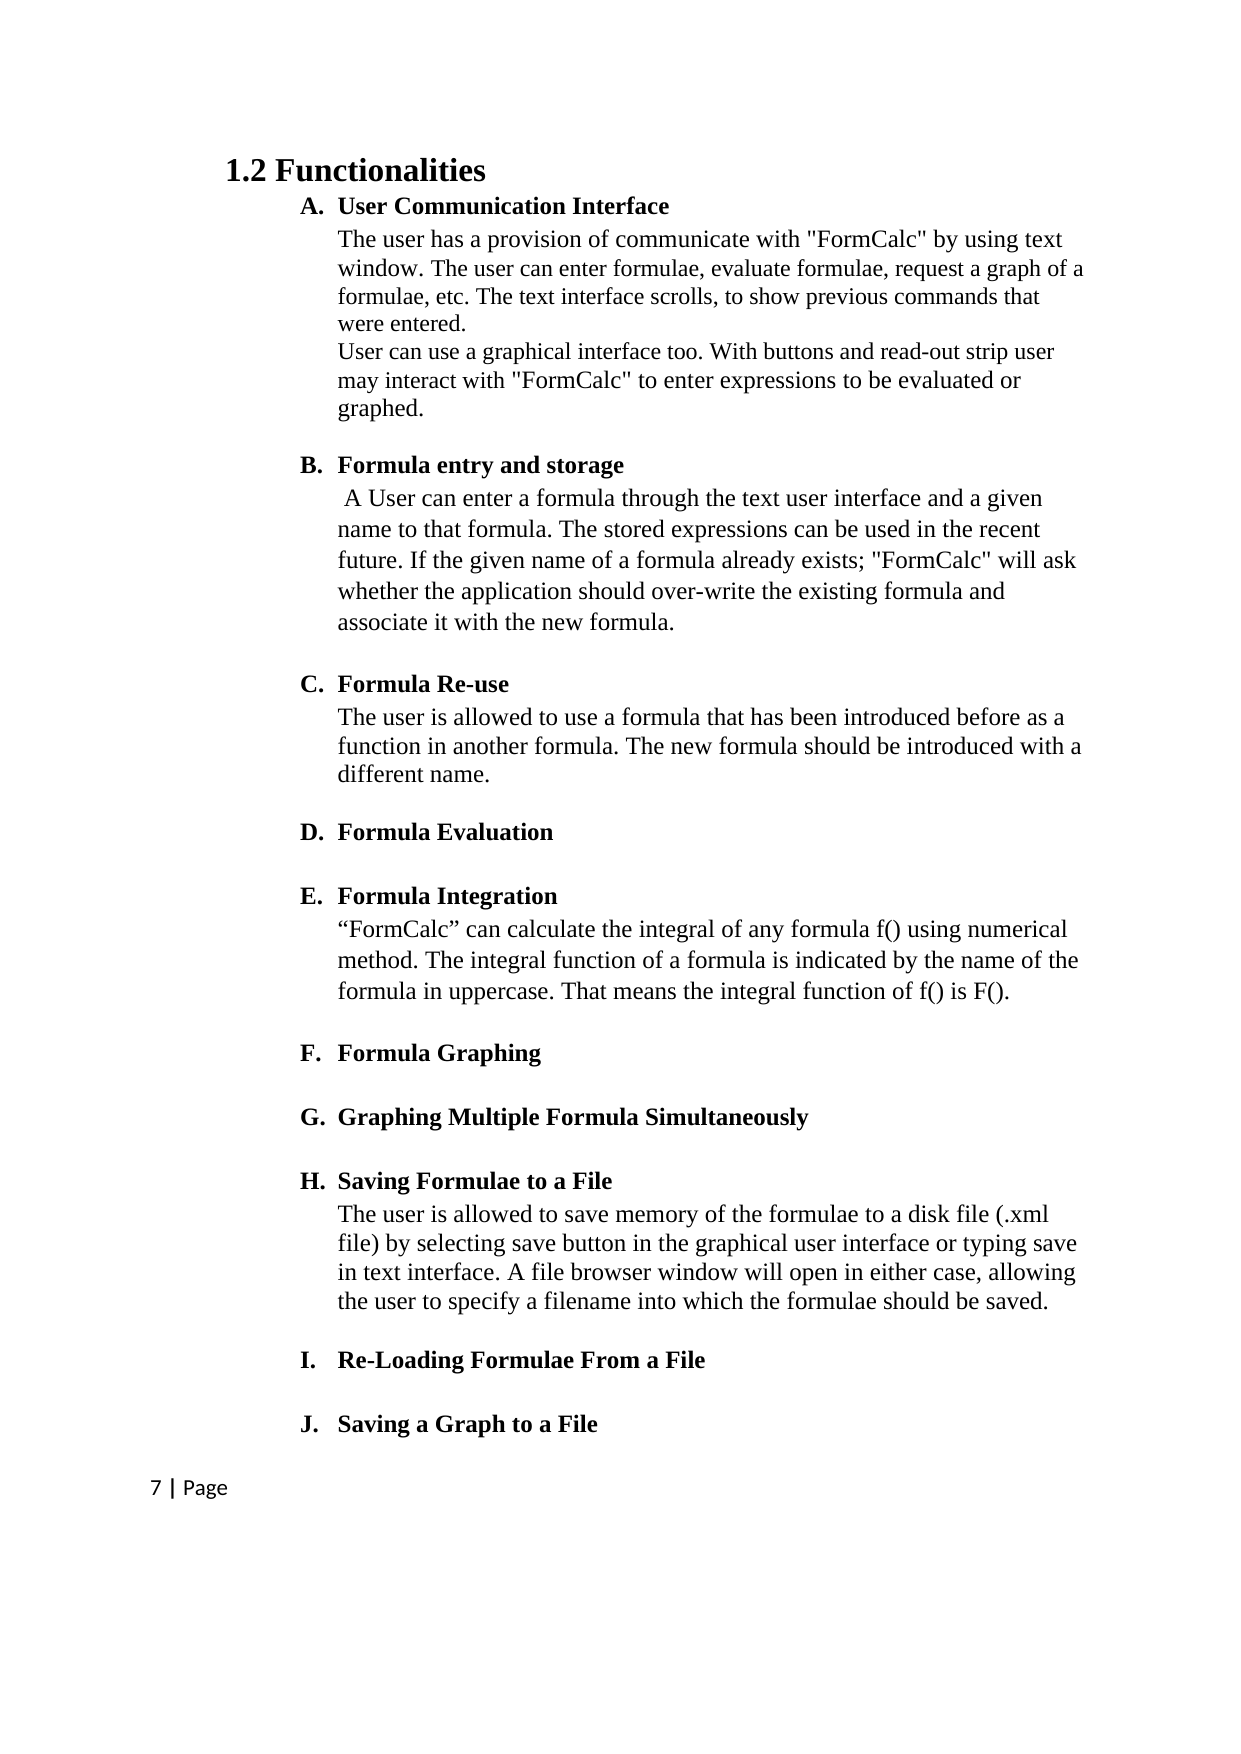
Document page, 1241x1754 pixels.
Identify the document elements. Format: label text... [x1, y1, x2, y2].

list Re-Loading Formulae From a File [300, 1346, 1090, 1374]
list Saving a Graph to a File [300, 1409, 1090, 1438]
text The user is allowed to use a formula that has been introduced before as a function in another formula. The new formula should be introduced with a different name. [337, 702, 1090, 788]
list Formula Evaluation [300, 817, 1090, 846]
text The user is allowed to save memory of the formulae to a disk file (.xml file) by selecting save button in the graphical user interface or typing save in text interface. A file browser window will open in either case, allowing the user to specify a filename into which the formulae should be saved. [337, 1199, 1090, 1314]
list Formula Re-use [300, 669, 1090, 698]
text A User can enter a formula through the text user interface and a given name to that formula. The stored expressions can be used in the recent future. If the given name of a formula already exists; "FormCalc" will ask whether the application should over-write the existing formula and associate it with the new formula. [337, 483, 1090, 636]
list User Communication Interface [300, 191, 1090, 220]
text The user has a provision of communicate with "FormCalc" by using text window. The user can enter formulae, evaluate formulae, request a graph of a formulae, etc. The text interface scrolls, to show previous commands that were entered. [337, 224, 1090, 337]
list Graphing Multiple Formula Simultaneously [300, 1102, 1090, 1131]
list Formula Graphing [300, 1038, 1090, 1067]
list Formula entry and storage [300, 450, 1090, 478]
text “FormCalc” can calculate the integral of any formula f() using numerical method. The integral function of a formula is indicated by the name of the formula in uppercase. That means the integral function of f() is F(). [337, 914, 1090, 1005]
list Saving Formulae to a File [300, 1166, 1090, 1195]
text 1.2 Functionalities [225, 150, 1090, 188]
list Formula Integration [300, 881, 1090, 910]
text User can use a graphical interface too. With buttons and read-out strip user may interact with "FormCalc" to enter expressions to be evaluated or graphed. [337, 337, 1090, 422]
